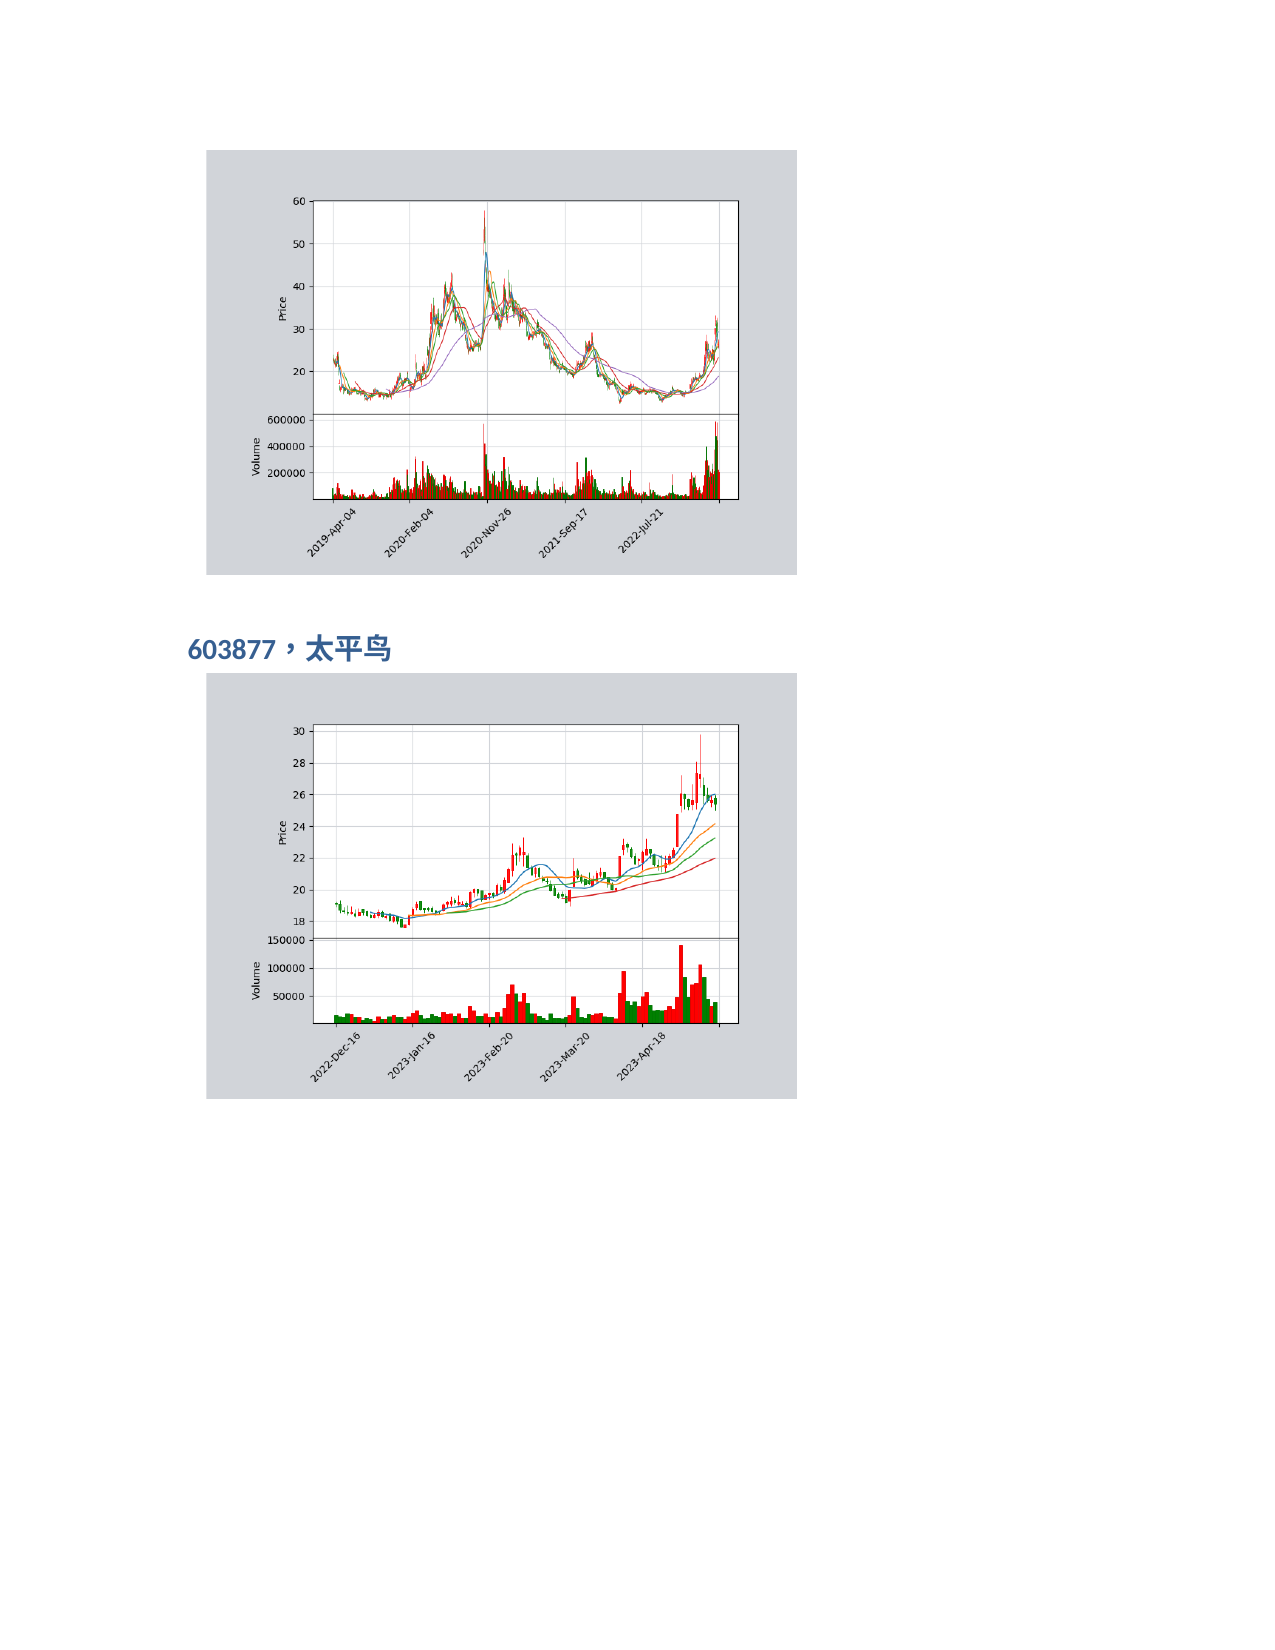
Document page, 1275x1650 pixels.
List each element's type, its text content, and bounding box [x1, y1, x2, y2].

subtitle 603877，太平鸟 [187, 628, 1087, 668]
picture [206, 673, 797, 1099]
picture [206, 150, 797, 575]
